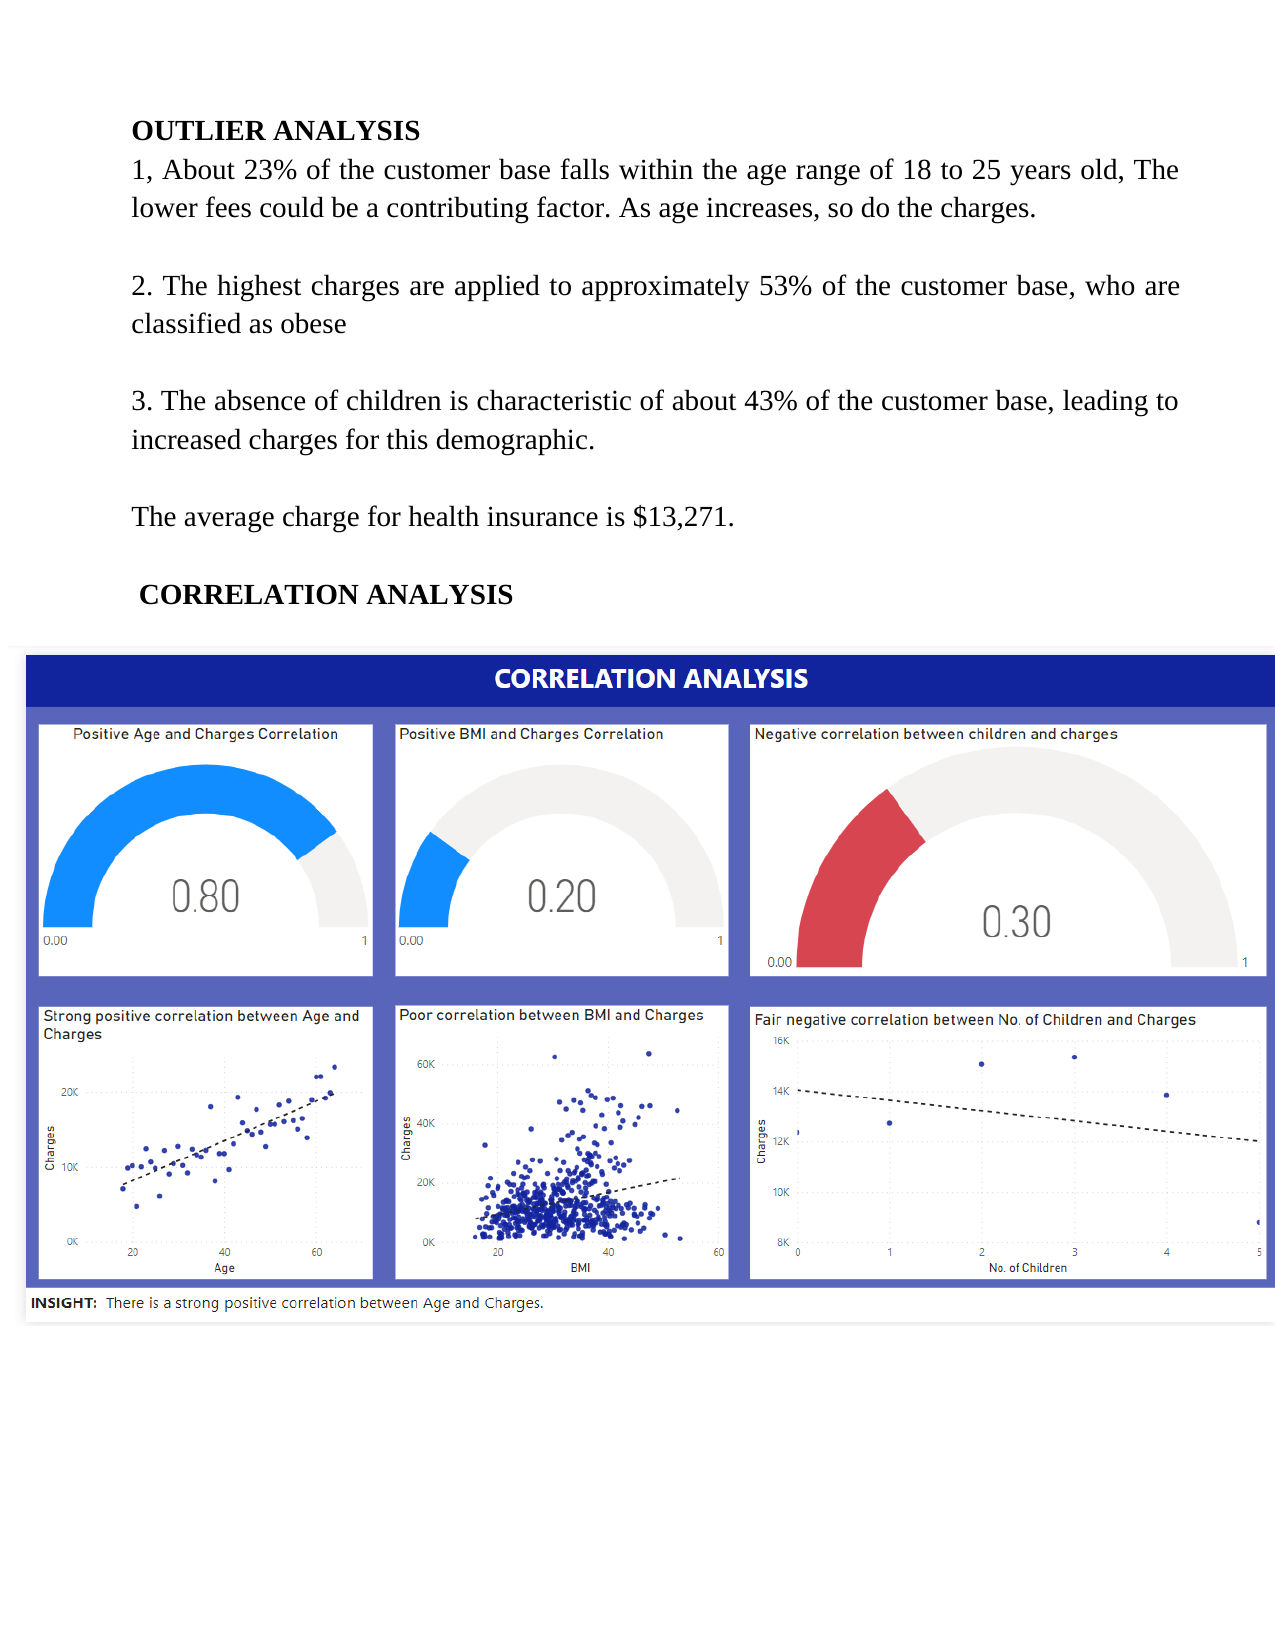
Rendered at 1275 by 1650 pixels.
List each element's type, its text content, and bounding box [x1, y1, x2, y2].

text 1, About 23% of the customer base falls within the age range of 18 to 25 years old, The lower fees could be a contributing factor. As age increases, so do the charges. [131, 152, 1181, 224]
text 3. The absence of children is characteristic of about 43% of the customer base, leading to increased charges for this demographic. [131, 383, 1181, 455]
picture [8, 646, 1275, 1326]
text 2. The highest charges are applied to approximately 53% of the customer base, who are classified as obese [131, 268, 1181, 340]
text The average charge for health insurance is ﻿$13,271﻿. [131, 499, 1181, 533]
text CORRELATION ANALYSIS [131, 577, 1181, 610]
text OUTLIER ANALYSIS [131, 113, 1181, 147]
